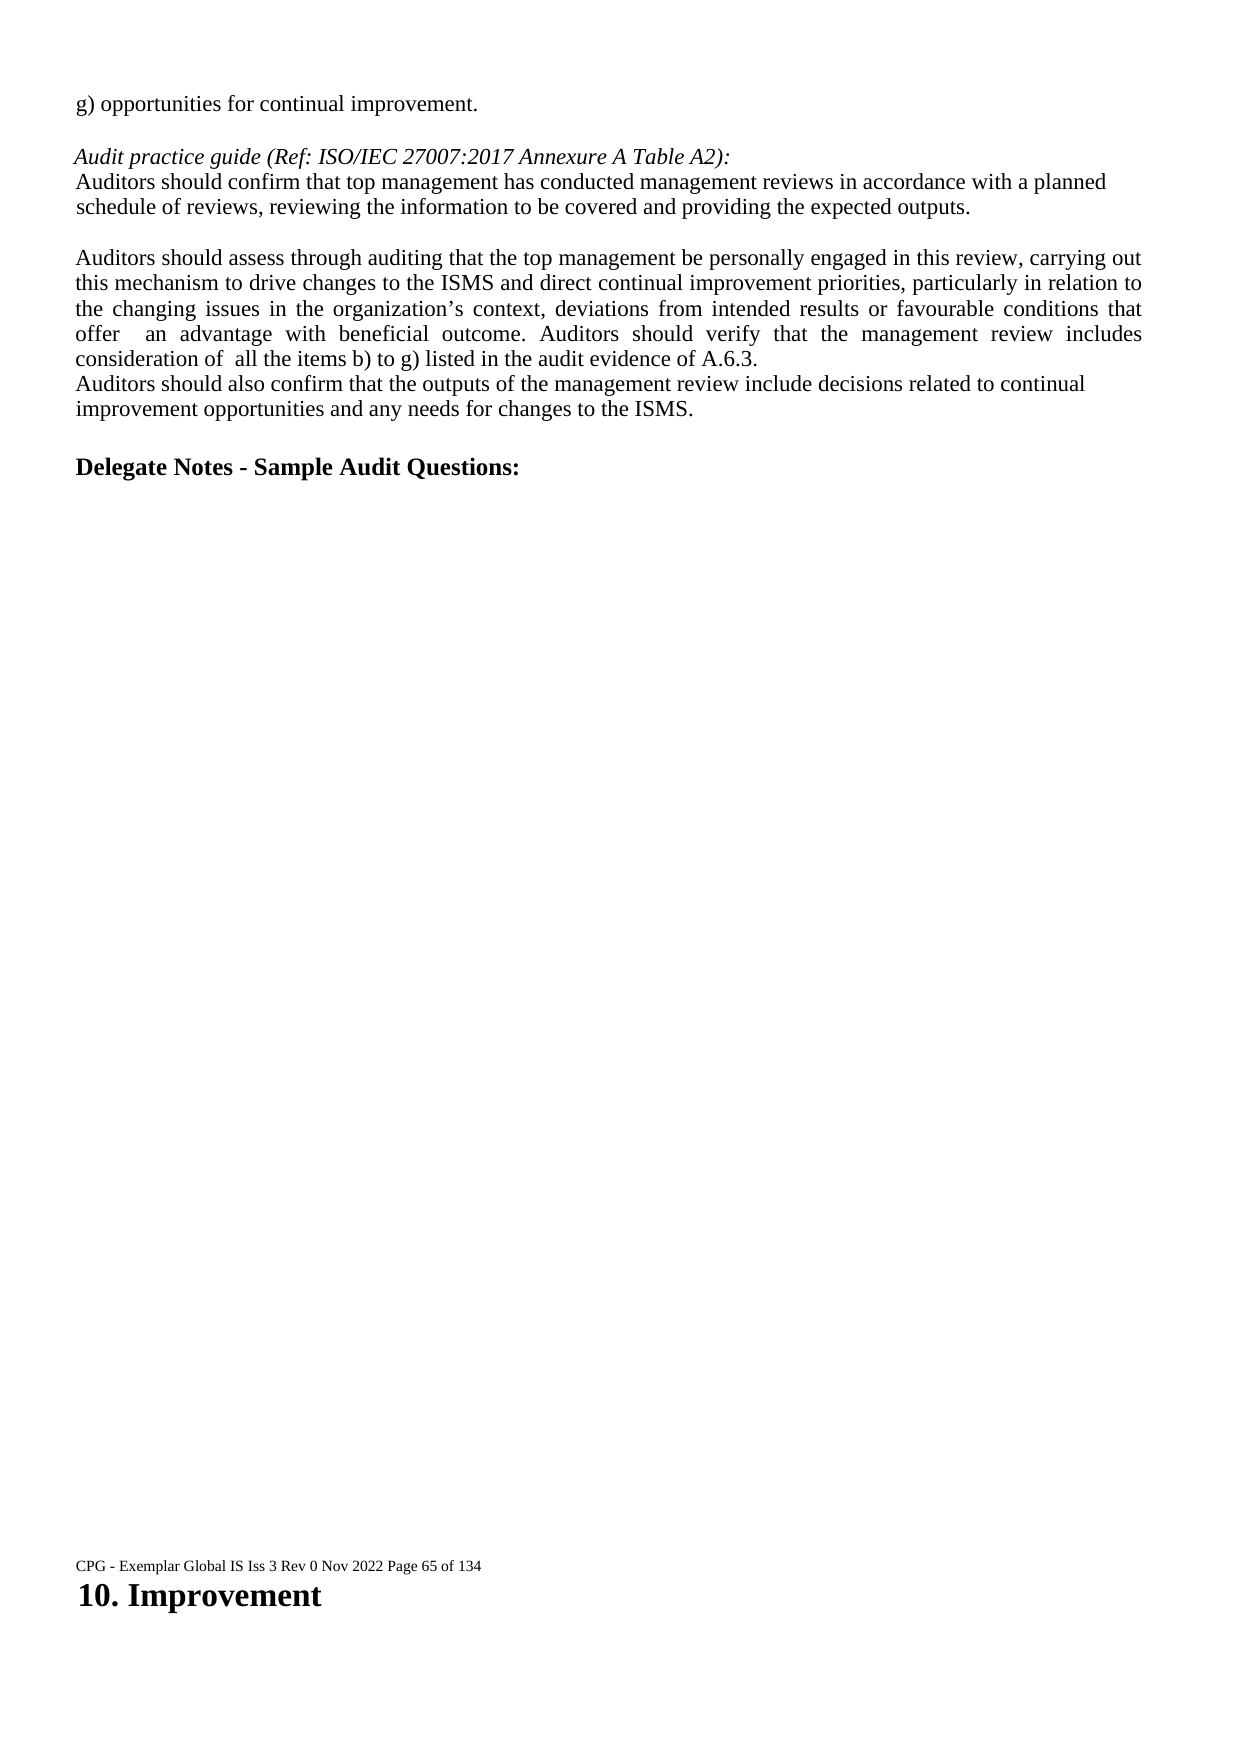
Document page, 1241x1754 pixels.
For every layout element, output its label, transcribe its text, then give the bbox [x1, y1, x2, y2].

text Audit practice guide (Ref: ISO/IEC 27007:2017 Annexure A Table A2): [74, 143, 1179, 169]
text CPG - Exemplar Global IS Iss 3 Rev 0 Nov 2022 Page 65 of 134 [76, 1557, 1179, 1575]
text Auditors should assess through auditing that the top management be personally engaged in this review, carrying out this mechanism to drive changes to the ISMS and direct continual improvement priorities, particularly in relation to the changing issues in the organization’s context, deviations from intended results or favourable conditions that offer an advantage with beneficial outcome. Auditors should verify that the management review includes consideration of all the items b) to g) listed in the audit evidence of A.6.3. [75, 246, 1144, 371]
text Auditors should also confirm that the outputs of the management review include decisions related to continual improvement opportunities and any needs for changes to the ISMS. [75, 372, 1144, 422]
text 10. Improvement [77, 1575, 1179, 1613]
text g) opportunities for continual improvement. [76, 90, 1179, 117]
text Delegate Notes - Sample Audit Questions: [75, 452, 1179, 481]
text Auditors should confirm that top management has conducted management reviews in accordance with a planned schedule of reviews, reviewing the information to be covered and providing the expected outputs. [75, 169, 1144, 219]
